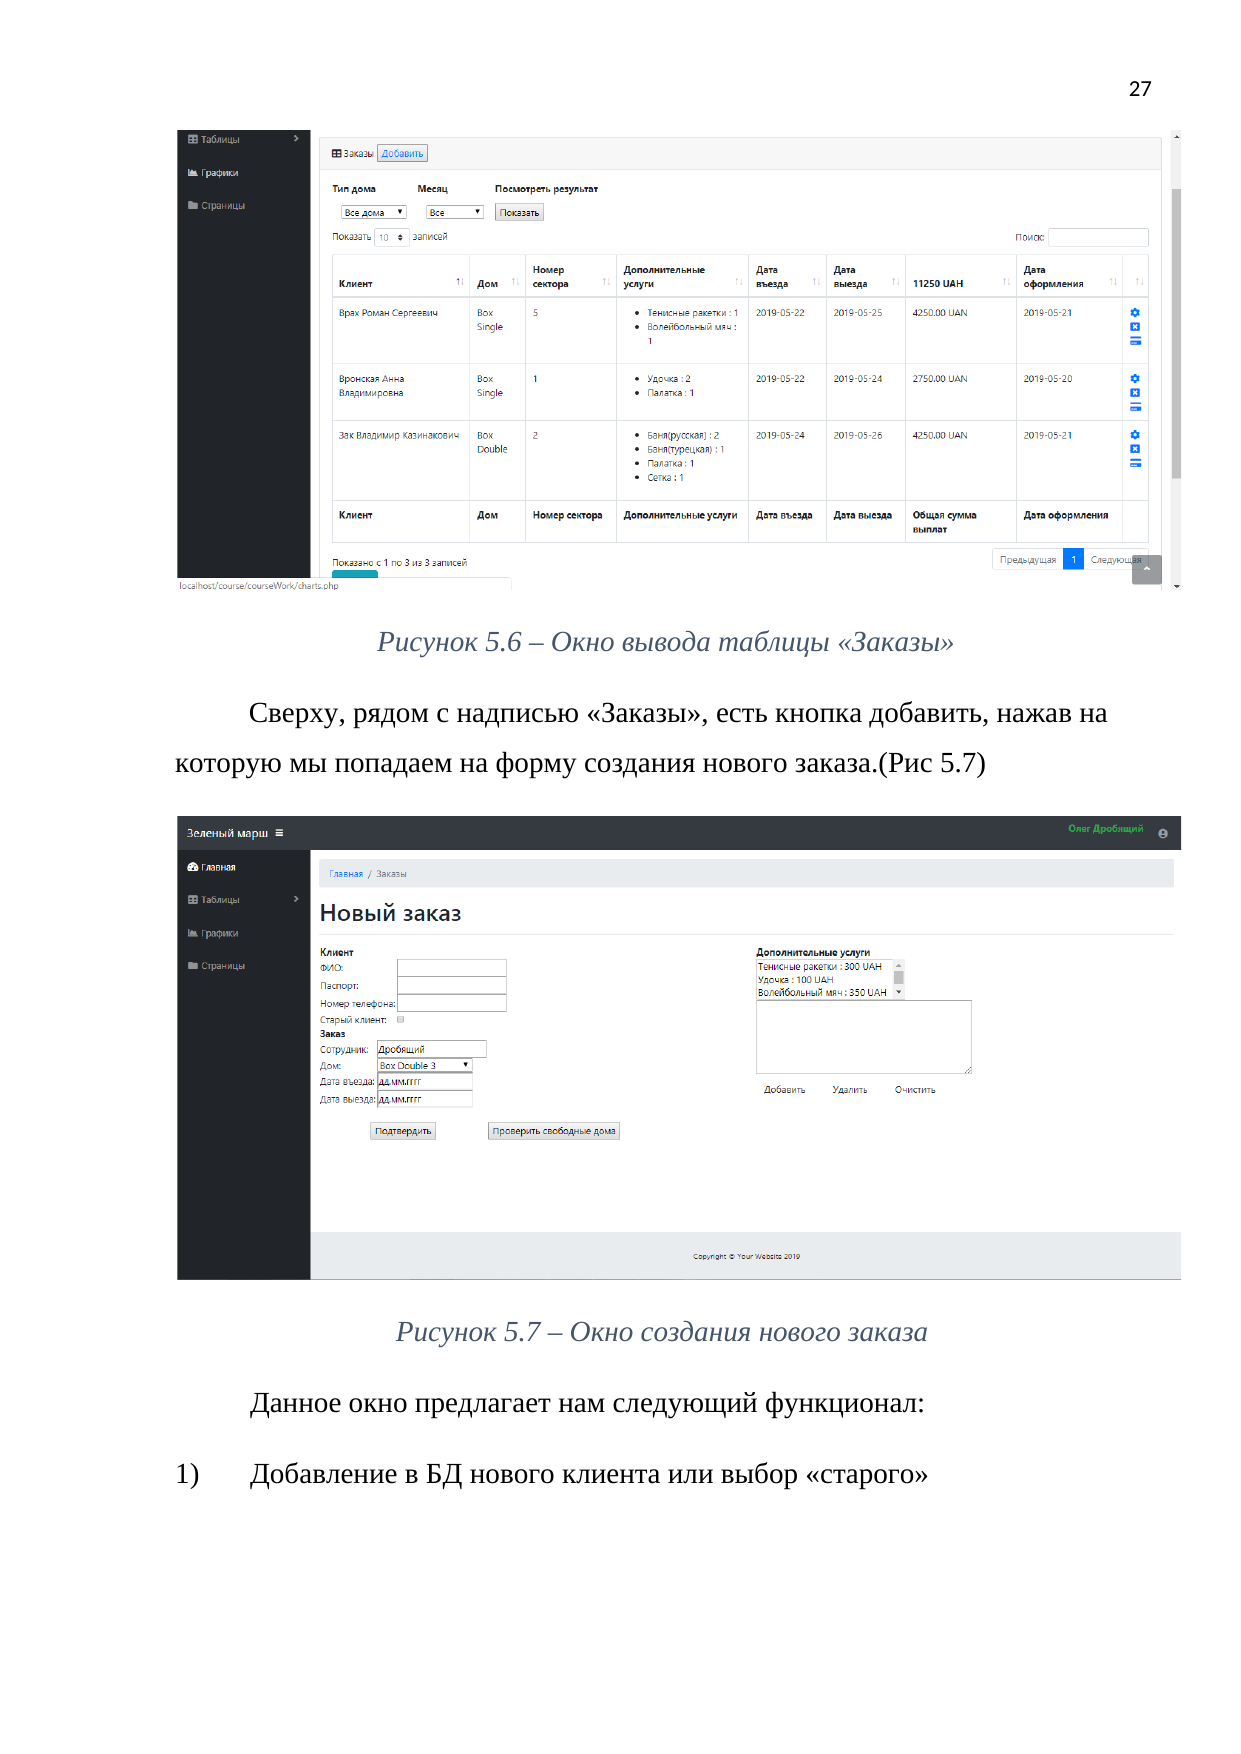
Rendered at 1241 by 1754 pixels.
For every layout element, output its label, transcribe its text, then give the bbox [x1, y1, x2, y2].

text Сверху, рядом с надписью «Заказы», есть кнопка добавить, нажав на которую мы попадаем на форму создания нового заказа.(Рис 5.7) [175, 695, 1152, 779]
list Добавление в БД нового клиента или выбор «старого» [175, 1456, 1152, 1490]
picture [177, 130, 1182, 590]
text Рисунок 5.7 – Окно создания нового заказа [396, 1314, 1152, 1347]
text Данное окно предлагает нам следующий функционал: [250, 1385, 1152, 1419]
text Рисунок 5.6 – Окно вывода таблицы «Заказы» [377, 624, 1152, 658]
picture [177, 816, 1182, 1280]
